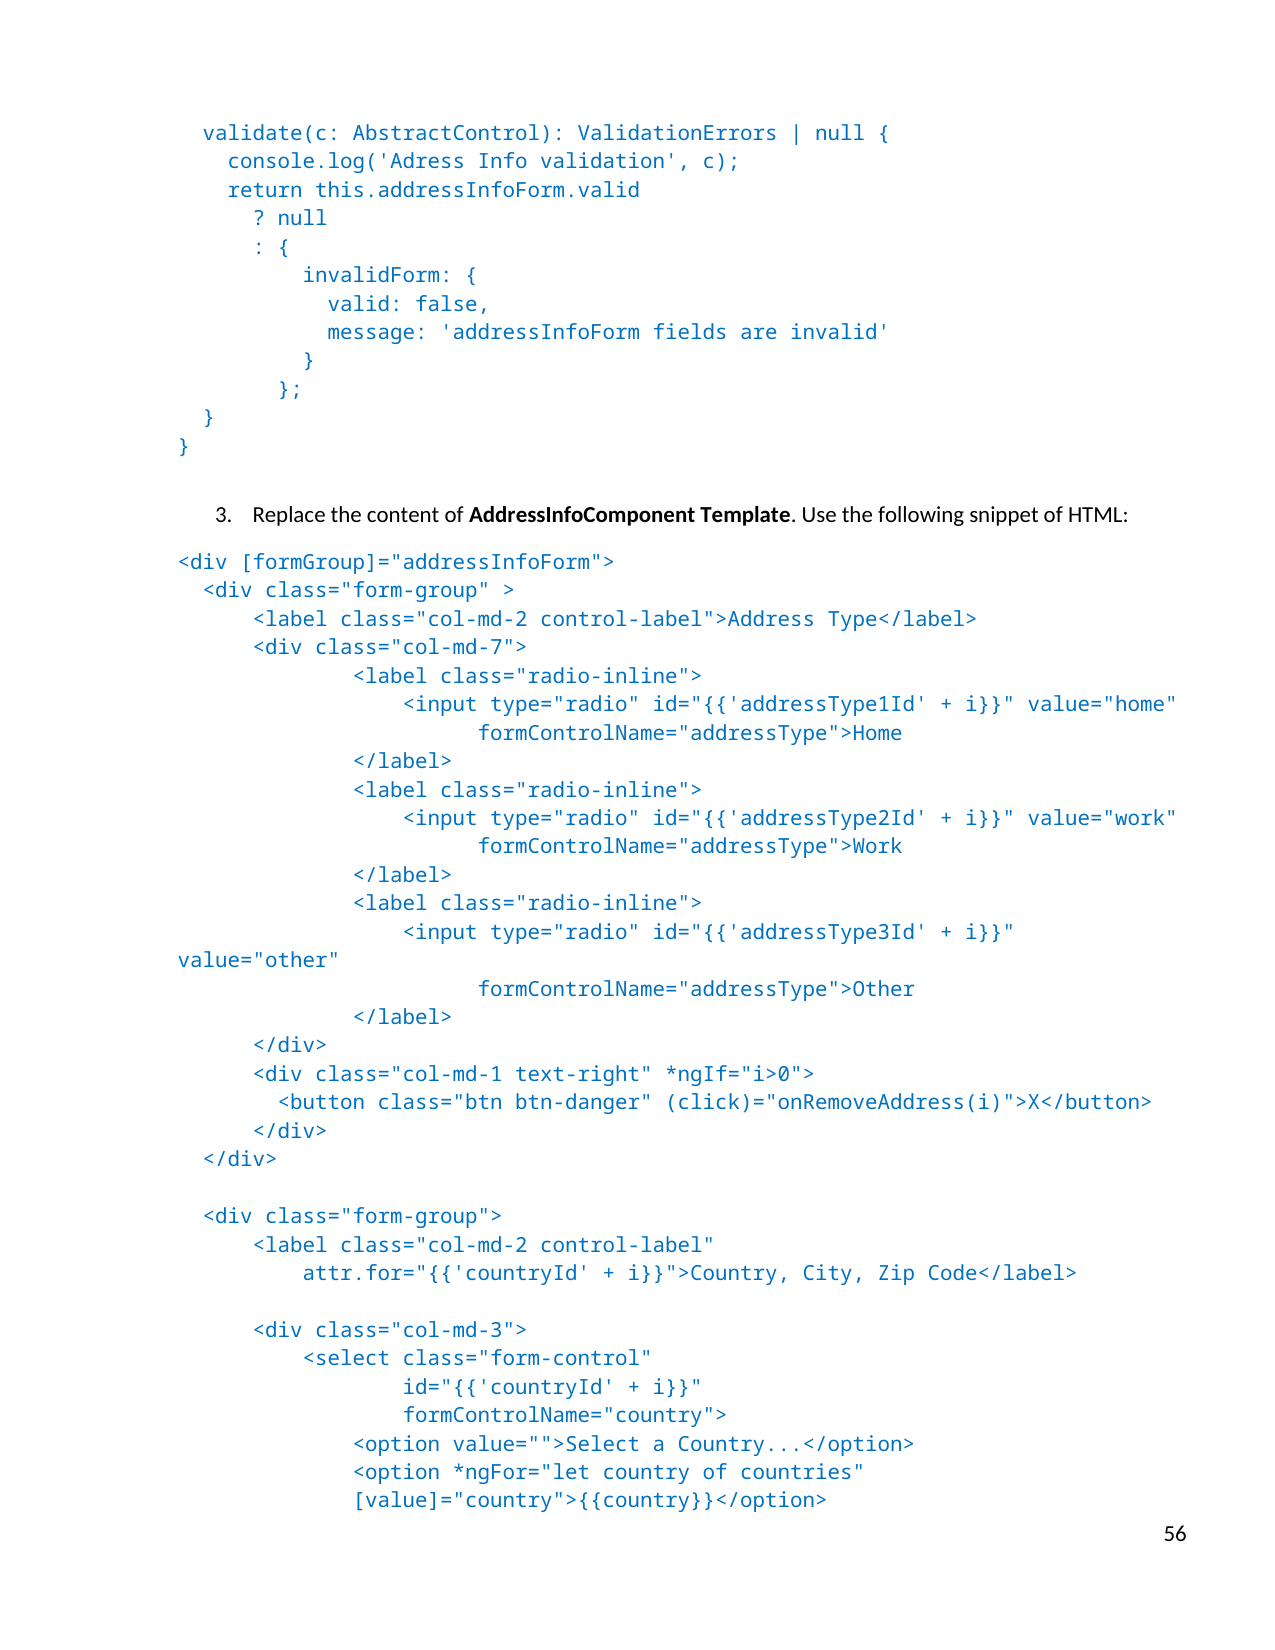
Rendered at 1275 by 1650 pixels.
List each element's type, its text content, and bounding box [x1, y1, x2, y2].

text formControlName="addressType">Home [177, 718, 1186, 746]
text <label class="radio-inline"> [177, 775, 1186, 803]
text console.log('Adress Info validation', c); [177, 147, 1186, 175]
text <div class="col-md-1 text-right" *ngIf="i>0"> [177, 1059, 1186, 1087]
text attr.for="{{'countryId' + i}}">Country, City, Zip Code</label> [177, 1258, 1186, 1287]
text invalidForm: { [177, 260, 1186, 289]
text </label> [177, 1002, 1186, 1031]
text <label class="radio-inline"> [177, 888, 1186, 917]
text <div class="col-md-7"> [177, 632, 1186, 661]
text ? null [177, 203, 1186, 232]
text } [177, 346, 1186, 374]
text <input type="radio" id="{{'addressType1Id' + i}}" value="home" [177, 689, 1186, 718]
text valid: false, [177, 289, 1186, 317]
list Replace the content of AddressInfoComponent Template. Use the following snippet of HTML: [215, 500, 1186, 528]
text formControlName="country"> [177, 1400, 1186, 1429]
text <div class="form-group" > [177, 576, 1186, 604]
text <label class="radio-inline"> [177, 661, 1186, 689]
text <div class="form-group"> [177, 1201, 1186, 1230]
text <option value="">Select a Country...</option> [177, 1429, 1186, 1457]
text } [177, 431, 1186, 459]
text [value]="country">{{country}}</option> [177, 1486, 1186, 1514]
text </div> [177, 1116, 1186, 1144]
text <div class="col-md-3"> [177, 1315, 1186, 1343]
text <label class="col-md-2 control-label">Address Type</label> [177, 604, 1186, 632]
text <button class="btn btn-danger" (click)="onRemoveAddress(i)">X</button> [177, 1087, 1186, 1116]
text <input type="radio" id="{{'addressType2Id' + i}}" value="work" [177, 803, 1186, 832]
text id="{{'countryId' + i}}" [177, 1372, 1186, 1400]
text </label> [177, 746, 1186, 775]
text : { [177, 232, 1186, 260]
text <div [formGroup]="addressInfoForm"> [177, 547, 1186, 576]
text <option *ngFor="let country of countries" [177, 1457, 1186, 1486]
text </label> [177, 860, 1186, 888]
text return this.addressInfoForm.valid [177, 175, 1186, 203]
text } [177, 402, 1186, 431]
text </div> [177, 1031, 1186, 1059]
text <input type="radio" id="{{'addressType3Id' + i}}" value="other" [177, 917, 1186, 974]
text </div> [177, 1144, 1186, 1173]
text <select class="form-control" [177, 1343, 1186, 1372]
text formControlName="addressType">Work [177, 832, 1186, 860]
text }; [177, 374, 1186, 402]
text formControlName="addressType">Other [177, 974, 1186, 1002]
text <label class="col-md-2 control-label" [177, 1230, 1186, 1258]
text message: 'addressInfoForm fields are invalid' [177, 317, 1186, 346]
text validate(c: AbstractControl): ValidationErrors | null { [177, 118, 1186, 147]
